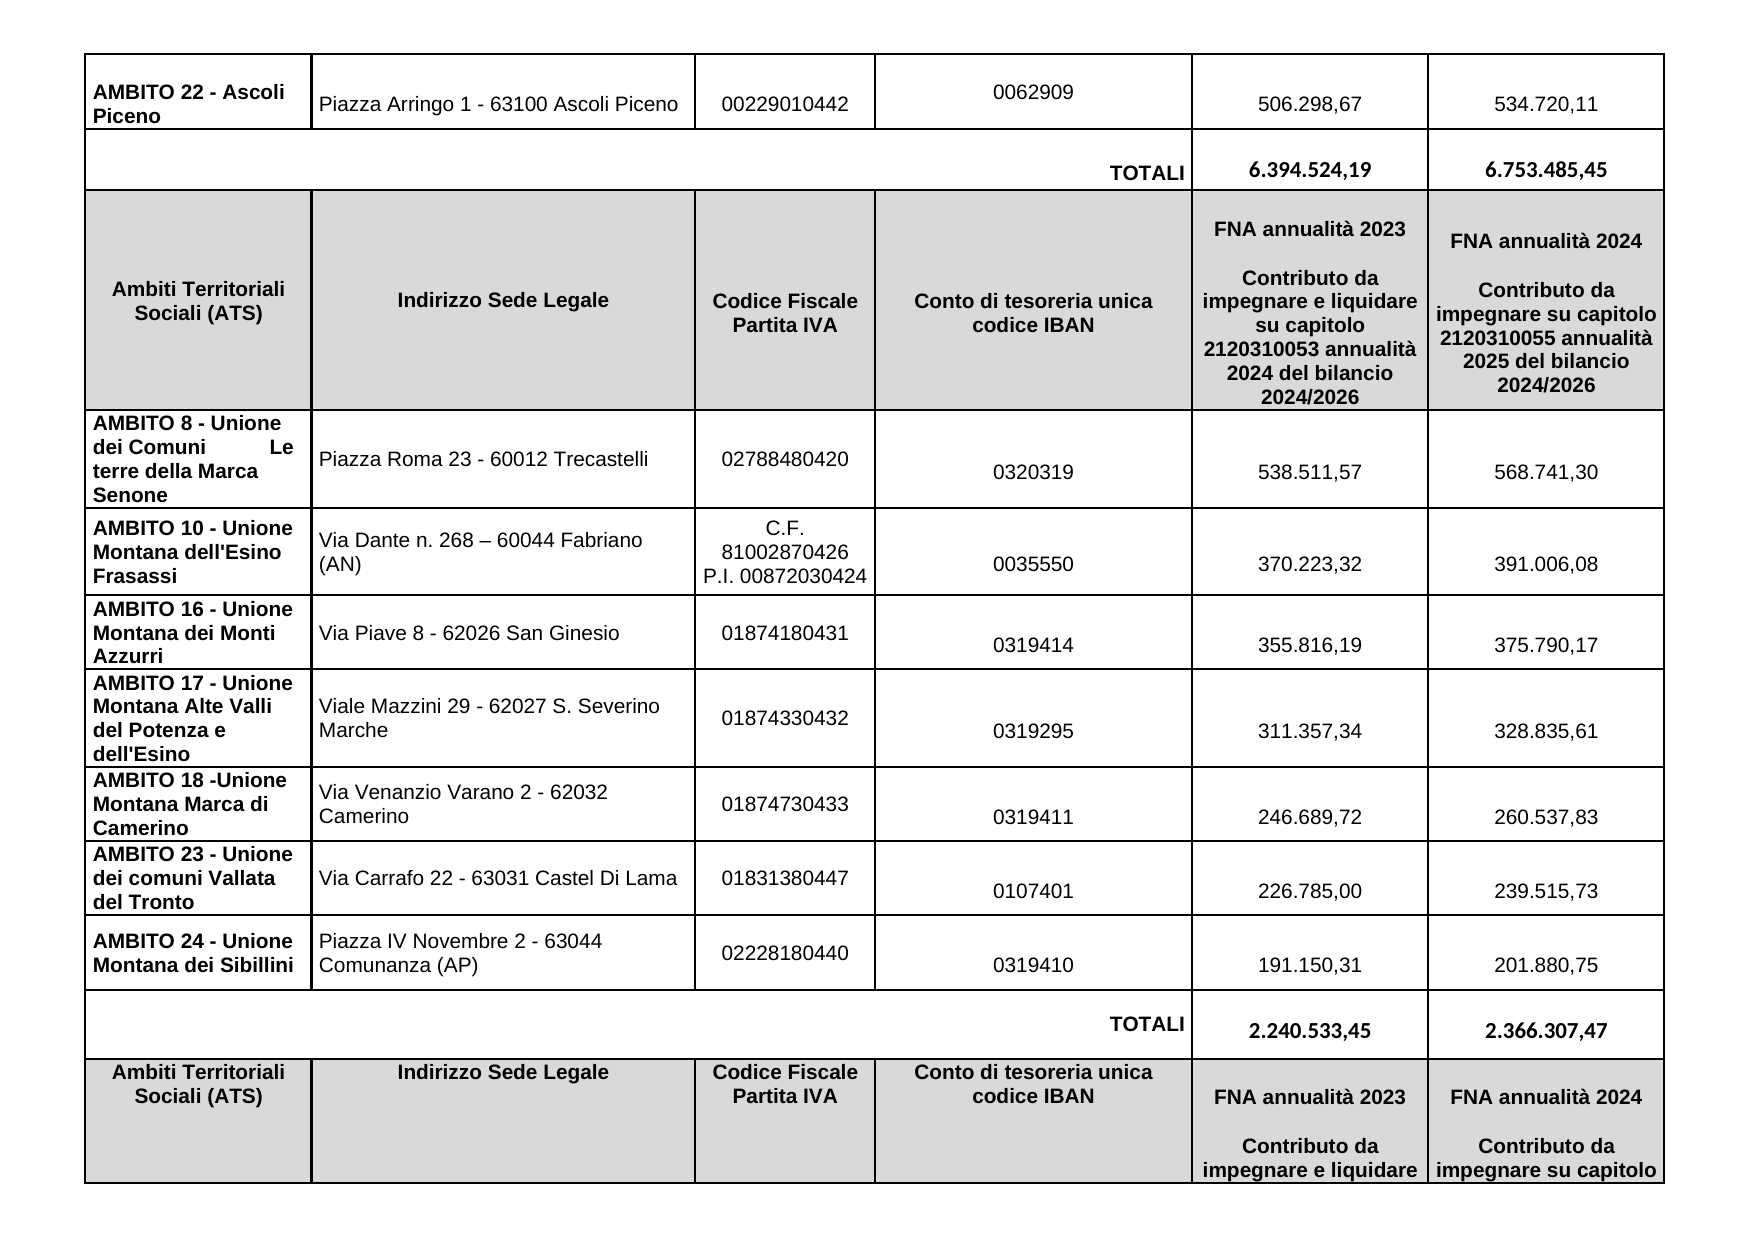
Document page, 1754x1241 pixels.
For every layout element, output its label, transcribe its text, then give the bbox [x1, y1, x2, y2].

table_cell TOTALI [86, 130, 1191, 189]
table_cell 01874330432 [696, 670, 874, 766]
table_cell 0320319 [876, 411, 1191, 507]
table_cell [1429, 1060, 1663, 1182]
table_cell AMBITO 8 - Unione dei Comuni Le terre della Marca Senone [86, 411, 310, 507]
table_cell Piazza Arringo 1 - 63100 Ascoli Piceno [313, 55, 694, 128]
table_cell 6.394.524,19 [1193, 130, 1427, 189]
table_cell 0035550 [876, 509, 1191, 594]
table_cell FNA annualità 2023 Contributo da impegnare e liquidare su capitolo 2120310053 annualità 2024 del bilancio 2024/2026 [1193, 191, 1427, 409]
table_cell AMBITO 18 -Unione Montana Marca di Camerino [86, 768, 310, 840]
table_cell 355.816,19 [1193, 596, 1427, 668]
table_cell Piazza IV Novembre 2 - 63044 Comunanza (AP) [313, 916, 694, 989]
table_cell Viale Mazzini 29 - 62027 S. Severino Marche [313, 670, 694, 766]
table_cell 0062909 [876, 55, 1191, 128]
table_cell 375.790,17 [1429, 596, 1663, 668]
table_cell 370.223,32 [1193, 509, 1427, 594]
table_cell Via Carrafo 22 - 63031 Castel Di Lama [313, 842, 694, 914]
table_cell Via Venanzio Varano 2 - 62032 Camerino [313, 768, 694, 840]
table_cell 311.357,34 [1193, 670, 1427, 766]
table_cell 00229010442 [696, 55, 874, 128]
table_cell 506.298,67 [1193, 55, 1427, 128]
table_cell 01874730433 [696, 768, 874, 840]
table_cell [876, 1060, 1191, 1182]
table_cell 538.511,57 [1193, 411, 1427, 507]
table_cell Conto di tesoreria unica codice IBAN [876, 191, 1191, 409]
table_cell 0319414 [876, 596, 1191, 668]
table_cell 01831380447 [696, 842, 874, 914]
table_cell AMBITO 10 - Unione Montana dell'Esino Frasassi [86, 509, 310, 594]
table_cell 0107401 [876, 842, 1191, 914]
table_cell 226.785,00 [1193, 842, 1427, 914]
table_cell AMBITO 24 - Unione Montana dei Sibillini [86, 916, 310, 989]
table_cell 328.835,61 [1429, 670, 1663, 766]
table_cell 191.150,31 [1193, 916, 1427, 989]
table_cell FNA annualità 2024 Contributo da impegnare su capitolo 2120310055 annualità 2025 del bilancio 2024/2026 [1429, 191, 1663, 409]
table_cell Ambiti Territoriali Sociali (ATS) [86, 191, 310, 409]
table_cell Via Dante n. 268 – 60044 Fabriano (AN) [313, 509, 694, 594]
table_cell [86, 1060, 310, 1182]
table_cell 260.537,83 [1429, 768, 1663, 840]
table_cell 246.689,72 [1193, 768, 1427, 840]
table_cell C.F. 81002870426 P.I. 00872030424 [696, 509, 874, 594]
table_cell 534.720,11 [1429, 55, 1663, 128]
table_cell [696, 1060, 874, 1182]
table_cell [313, 1060, 694, 1182]
table_cell AMBITO 17 - Unione Montana Alte Valli del Potenza e dell'Esino [86, 670, 310, 766]
table_cell 2.240.533,45 [1193, 991, 1427, 1058]
table_cell 0319410 [876, 916, 1191, 989]
table_cell 02228180440 [696, 916, 874, 989]
table_cell Piazza Roma 23 - 60012 Trecastelli [313, 411, 694, 507]
table_cell 02788480420 [696, 411, 874, 507]
table_cell AMBITO 22 - Ascoli Piceno [86, 55, 310, 128]
table_cell AMBITO 16 - Unione Montana dei Monti Azzurri [86, 596, 310, 668]
table_cell 201.880,75 [1429, 916, 1663, 989]
table_cell 0319411 [876, 768, 1191, 840]
table_cell 6.753.485,45 [1429, 130, 1663, 189]
table_cell 239.515,73 [1429, 842, 1663, 914]
table_cell TOTALI [86, 991, 1191, 1058]
table_cell 568.741,30 [1429, 411, 1663, 507]
table_cell 2.366.307,47 [1429, 991, 1663, 1058]
table_cell Via Piave 8 - 62026 San Ginesio [313, 596, 694, 668]
table_cell Codice Fiscale Partita IVA [696, 191, 874, 409]
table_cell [1193, 1060, 1427, 1182]
table_cell AMBITO 23 - Unione dei comuni Vallata del Tronto [86, 842, 310, 914]
table_cell Indirizzo Sede Legale [313, 191, 694, 409]
table_cell 0319295 [876, 670, 1191, 766]
table_cell 391.006,08 [1429, 509, 1663, 594]
table_cell 01874180431 [696, 596, 874, 668]
